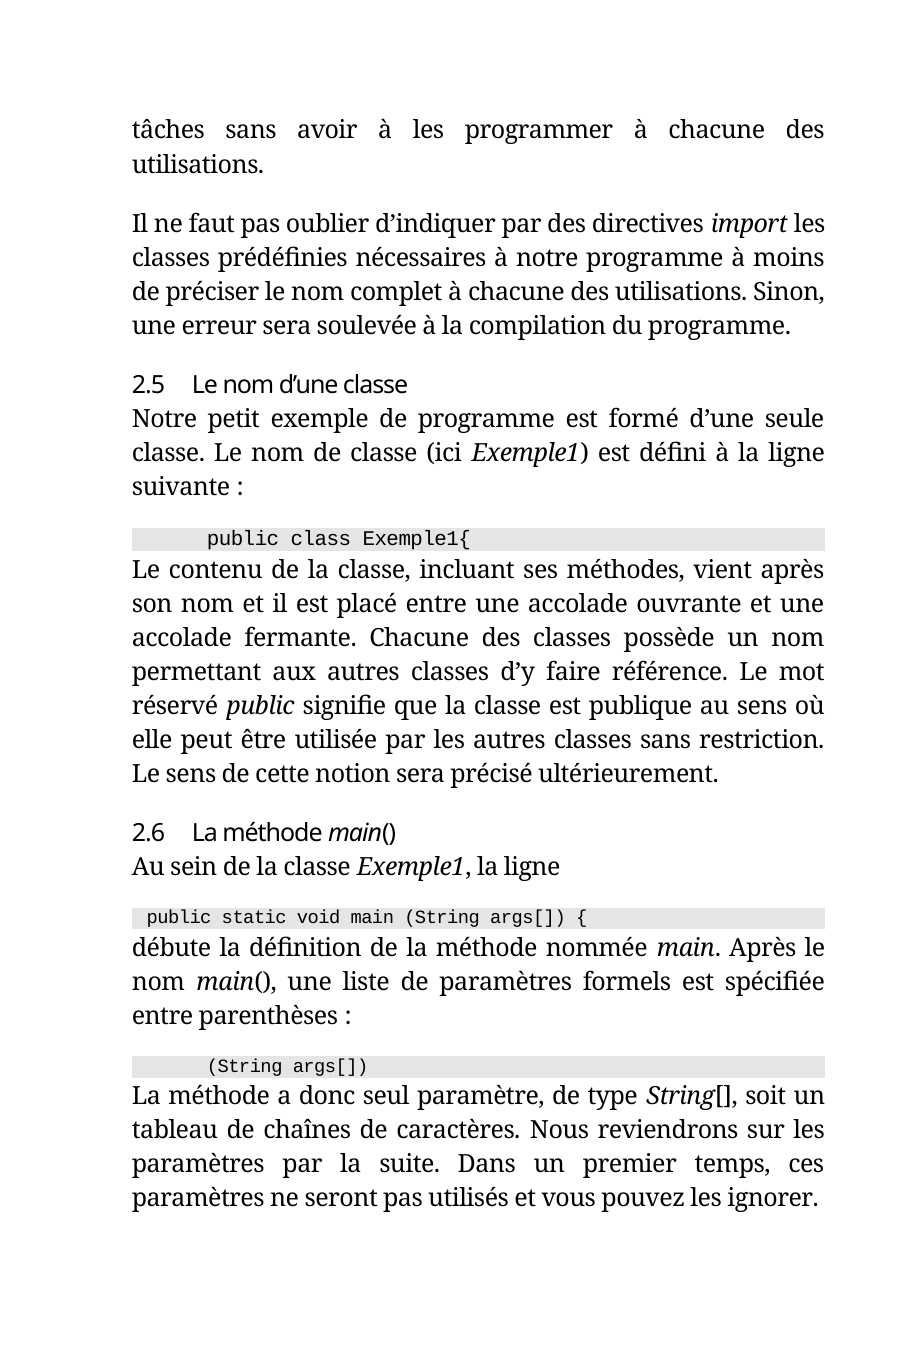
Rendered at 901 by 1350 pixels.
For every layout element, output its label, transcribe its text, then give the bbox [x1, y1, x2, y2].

subtitle Le nom d’une classe [132, 367, 825, 401]
text débute la définition de la méthode nommée main. Après le nom main(), une liste de paramètres formels est spécifiée entre parenthèses : [132, 929, 825, 1031]
text public class Exemple1{ [132, 528, 825, 551]
text public static void main (String args[]) { [132, 908, 825, 929]
text Au sein de la classe Exemple1, la ligne [132, 849, 825, 883]
text Il ne faut pas oublier d’indiquer par des directives import les classes prédéfinies nécessaires à notre programme à moins de préciser le nom complet à chacune des utilisations. Sinon, une erreur sera soulevée à la compilation du programme. [132, 205, 825, 342]
text Le contenu de la classe, incluant ses méthodes, vient après son nom et il est placé entre une accolade ouvrante et une accolade fermante. Chacune des classes possède un nom permettant aux autres classes d’y faire référence. Le mot réservé public signifie que la classe est publique au sens où elle peut être utilisée par les autres classes sans restriction. Le sens de cette notion sera précisé ultérieurement. [132, 551, 825, 790]
text (String args[]) [132, 1056, 825, 1078]
subtitle La méthode main() [132, 815, 825, 849]
text Notre petit exemple de programme est formé d’une seule classe. Le nom de classe (ici Exemple1) est défini à la ligne suivante : [132, 401, 825, 503]
